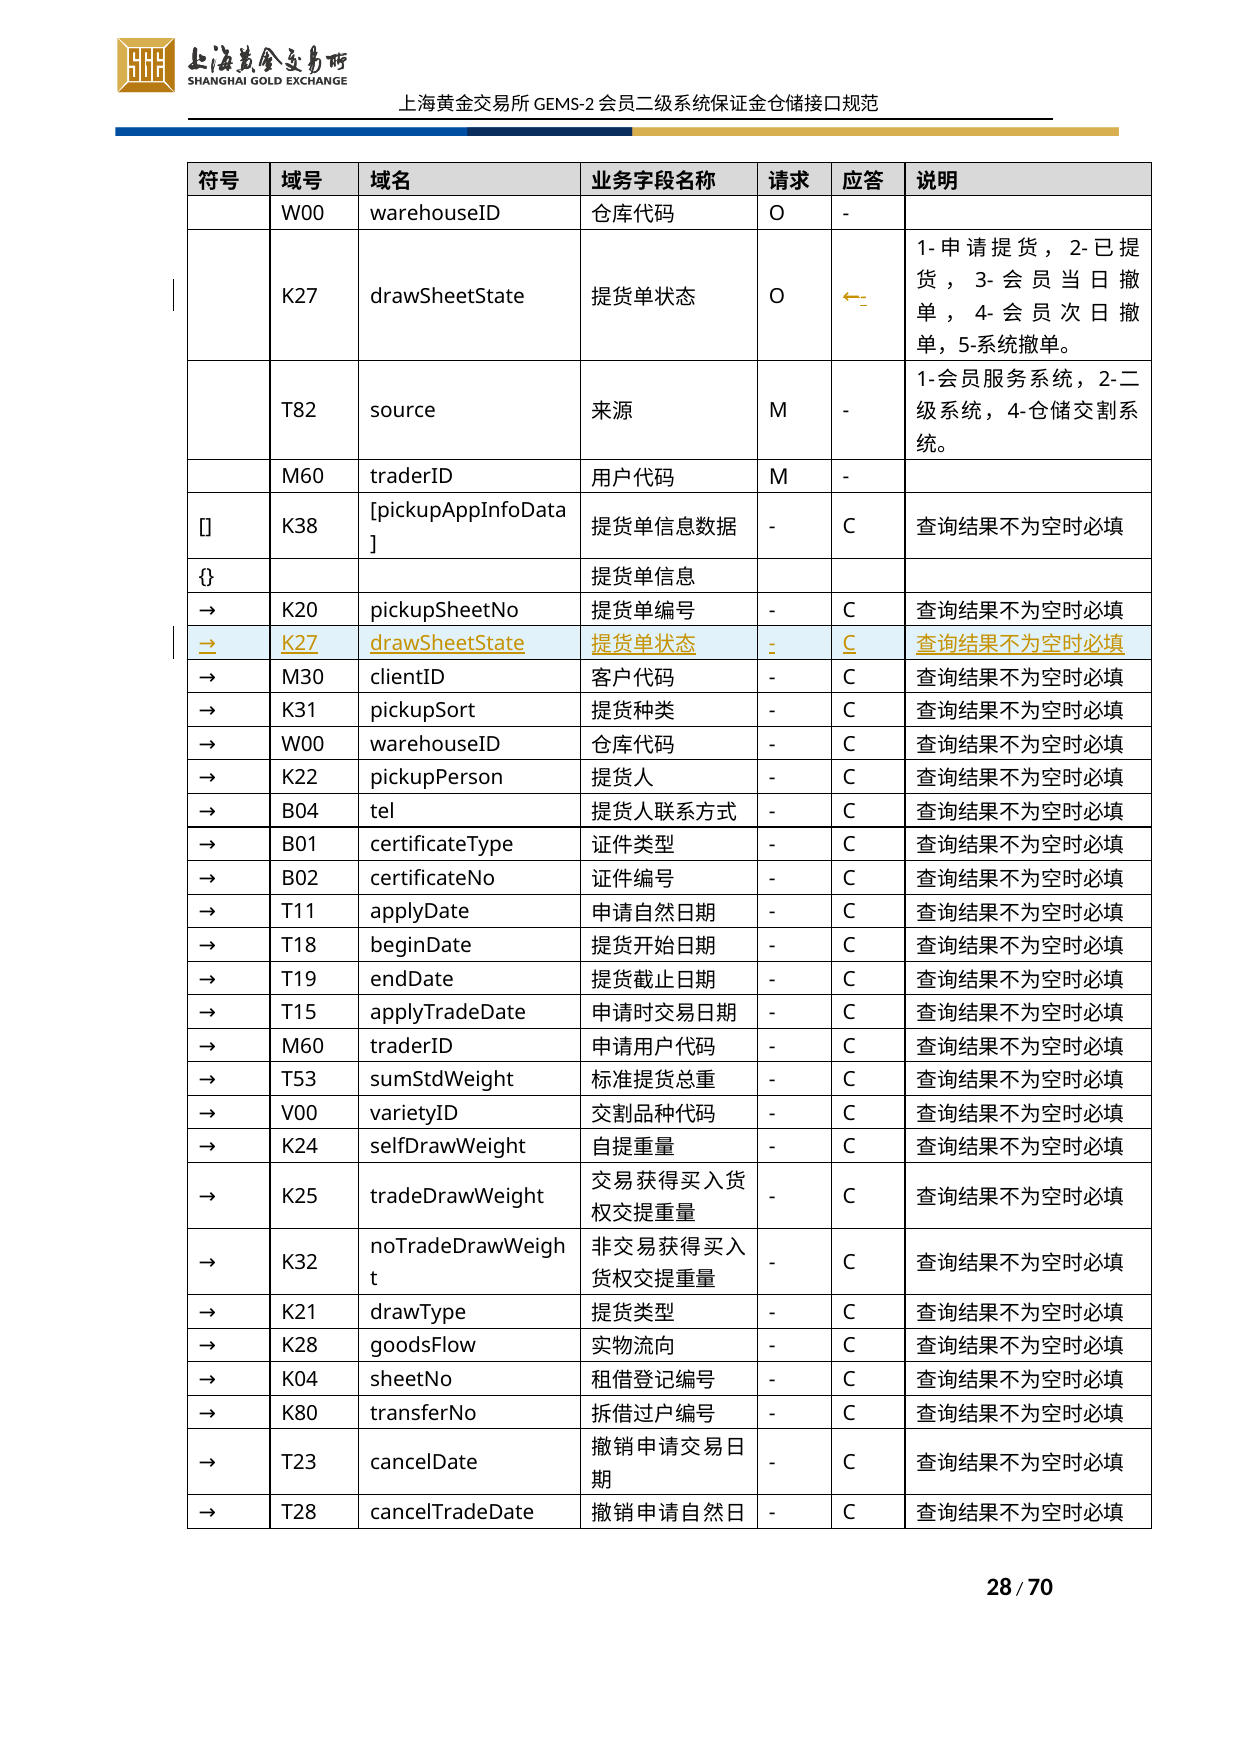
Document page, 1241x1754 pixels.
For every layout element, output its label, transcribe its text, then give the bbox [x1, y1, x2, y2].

table_cell 提货单信息 [581, 559, 757, 592]
table_cell C [832, 1495, 904, 1528]
table_cell - [758, 693, 831, 726]
table_cell T15 [271, 995, 358, 1028]
table_cell 证件类型 [581, 828, 757, 860]
table_cell → [188, 1062, 269, 1095]
table_cell - [758, 1029, 831, 1061]
table_cell → [188, 593, 269, 625]
table_cell 提货类型 [581, 1295, 757, 1327]
table_cell T82 [271, 361, 358, 458]
table_cell C [832, 1062, 904, 1095]
table_cell C [832, 693, 904, 726]
table_cell traderID [359, 460, 580, 492]
table_cell C [832, 1396, 904, 1428]
table_cell K28 [271, 1329, 358, 1361]
picture [115, 38, 1119, 136]
table_header 符号 [188, 163, 269, 195]
table_cell C [832, 895, 904, 927]
table_cell W00 [271, 196, 358, 229]
table_cell 查询结果不为空时必填 [906, 1329, 1151, 1361]
table_cell K22 [271, 760, 358, 793]
table_cell sumStdWeight [359, 1062, 580, 1095]
table_cell 申请用户代码 [581, 1029, 757, 1061]
table_cell - [758, 593, 831, 625]
table_cell - [758, 493, 831, 558]
table_cell cancelTradeDate [359, 1495, 580, 1528]
table_cell C [832, 861, 904, 893]
table_cell transferNo [359, 1396, 580, 1428]
table_cell C [832, 1295, 904, 1327]
table_cell → [188, 660, 269, 692]
table_cell T53 [271, 1062, 358, 1095]
table_cell - [758, 1129, 831, 1162]
table_cell sheetNo [359, 1362, 580, 1394]
table_cell B04 [271, 794, 358, 826]
table_cell K31 [271, 693, 358, 726]
table_cell pickupSheetNo [359, 593, 580, 625]
table_cell pickupSort [359, 693, 580, 726]
table_cell warehouseID [359, 727, 580, 759]
table_cell pickupPerson [359, 760, 580, 793]
table_cell → [188, 760, 269, 793]
table_cell T11 [271, 895, 358, 927]
table_cell C [832, 1229, 904, 1294]
table_cell K04 [271, 1362, 358, 1394]
table_cell goodsFlow [359, 1329, 580, 1361]
table_cell 查询结果不为空时必填 [906, 861, 1151, 893]
table_cell → [188, 962, 269, 994]
table_cell 提货人 [581, 760, 757, 793]
table_cell - [758, 1396, 831, 1428]
table_cell 实物流向 [581, 1329, 757, 1361]
table_cell 查询结果不为空时必填 [906, 1295, 1151, 1327]
table_cell 查询结果不为空时必填 [906, 1362, 1151, 1394]
table_cell → [188, 1429, 269, 1494]
table_cell B02 [271, 861, 358, 893]
table_cell → [188, 794, 269, 826]
table_cell - [832, 460, 904, 492]
table_cell → [188, 1229, 269, 1294]
table_cell drawSheetState [359, 230, 580, 360]
table_cell K80 [271, 1396, 358, 1428]
table_cell → [188, 1096, 269, 1128]
table_cell applyDate [359, 895, 580, 927]
table_cell certificateNo [359, 861, 580, 893]
table_cell [] [188, 493, 269, 558]
table_cell selfDrawWeight [359, 1129, 580, 1162]
table_cell certificateType [359, 828, 580, 860]
table_cell [906, 196, 1151, 229]
table_cell 自提重量 [581, 1129, 757, 1162]
table_cell beginDate [359, 928, 580, 961]
table_cell warehouseID [359, 196, 580, 229]
table_cell M60 [271, 1029, 358, 1061]
table_cell T28 [271, 1495, 358, 1528]
table_cell → [188, 1029, 269, 1061]
table_cell - [758, 995, 831, 1028]
table_cell M30 [271, 660, 358, 692]
table_cell → [188, 828, 269, 860]
table_cell K27 [271, 230, 358, 360]
table_cell 查询结果不为空时必填 [906, 1229, 1151, 1294]
table_cell source [359, 361, 580, 458]
table_cell M [758, 460, 831, 492]
table_cell noTradeDrawWeight [359, 1229, 580, 1294]
table_cell [359, 559, 580, 592]
table_cell [188, 361, 269, 458]
table_cell C [832, 794, 904, 826]
table_cell - [758, 895, 831, 927]
table_cell [906, 460, 1151, 492]
table_cell - [758, 928, 831, 961]
table_cell 来源 [581, 361, 757, 458]
table_cell 1-会员服务系统，2-二级系统，4-仓储交割系统。 [906, 361, 1151, 458]
table_cell 查询结果不为空时必填 [906, 1429, 1151, 1494]
table_cell [pickupAppInfoData] [359, 493, 580, 558]
table_cell 租借登记编号 [581, 1362, 757, 1394]
table_cell V00 [271, 1096, 358, 1128]
table_cell - [758, 861, 831, 893]
table_cell varietyID [359, 1096, 580, 1128]
table_cell [832, 230, 904, 360]
table_cell K24 [271, 1129, 358, 1162]
table_cell - [758, 962, 831, 994]
table_cell → [188, 1495, 269, 1528]
table_cell → [188, 1129, 269, 1162]
table_cell M60 [271, 460, 358, 492]
table_cell 提货人联系方式 [581, 794, 757, 826]
table_cell 仓库代码 [581, 727, 757, 759]
table_header 请求 [758, 163, 831, 195]
table_cell [832, 559, 904, 592]
table_cell 查询结果不为空时必填 [906, 995, 1151, 1028]
table_cell O [758, 196, 831, 229]
table_cell 查询结果不为空时必填 [906, 727, 1151, 759]
table_header 业务字段名称 [581, 163, 757, 195]
table_cell C [832, 1429, 904, 1494]
table_cell → [188, 928, 269, 961]
table_cell C [832, 1329, 904, 1361]
table_cell K38 [271, 493, 358, 558]
table_cell → [188, 1362, 269, 1394]
table_cell → [188, 1396, 269, 1428]
table_cell 1-申请提货，2-已提货，3-会员当日撤单，4-会员次日撤单，5-系统撤单。 [906, 230, 1151, 360]
table_cell C [832, 1163, 904, 1228]
table_header 说明 [906, 163, 1151, 195]
table_cell - [758, 1295, 831, 1327]
table_cell 查询结果不为空时必填 [906, 1062, 1151, 1095]
table_cell 交易获得买入货权交提重量 [581, 1163, 757, 1228]
table_cell - [758, 1062, 831, 1095]
table_cell M [758, 361, 831, 458]
table_cell 查询结果不为空时必填 [906, 760, 1151, 793]
table_cell 交割品种代码 [581, 1096, 757, 1128]
table_cell 查询结果不为空时必填 [906, 928, 1151, 961]
table_cell 查询结果不为空时必填 [906, 794, 1151, 826]
table_cell - [832, 196, 904, 229]
table_cell B01 [271, 828, 358, 860]
table_cell 用户代码 [581, 460, 757, 492]
table_cell C [832, 1096, 904, 1128]
table_cell - [758, 1362, 831, 1394]
table_cell 提货开始日期 [581, 928, 757, 961]
table_cell C [832, 995, 904, 1028]
table_cell [188, 230, 269, 360]
table_cell C [832, 962, 904, 994]
table_cell 提货种类 [581, 693, 757, 726]
table_cell 查询结果不为空时必填 [906, 660, 1151, 692]
table_cell 仓库代码 [581, 196, 757, 229]
table_cell - [758, 1229, 831, 1294]
table_cell [188, 196, 269, 229]
table_cell T18 [271, 928, 358, 961]
table_cell clientID [359, 660, 580, 692]
table_cell 查询结果不为空时必填 [906, 1129, 1151, 1162]
table_cell K32 [271, 1229, 358, 1294]
table_cell 标准提货总重 [581, 1062, 757, 1095]
table_cell 查询结果不为空时必填 [906, 593, 1151, 625]
table_cell - [832, 361, 904, 458]
table_cell cancelDate [359, 1429, 580, 1494]
table_cell - [758, 1495, 831, 1528]
table_cell - [758, 1163, 831, 1228]
table_cell 申请时交易日期 [581, 995, 757, 1028]
table_cell 查询结果不为空时必填 [906, 1396, 1151, 1428]
table_cell C [832, 1029, 904, 1061]
table_cell - [758, 1329, 831, 1361]
table_cell K21 [271, 1295, 358, 1327]
table_cell T23 [271, 1429, 358, 1494]
table_cell tradeDrawWeight [359, 1163, 580, 1228]
table_cell traderID [359, 1029, 580, 1061]
table_cell C [832, 727, 904, 759]
table_cell C [832, 1362, 904, 1394]
table_cell tel [359, 794, 580, 826]
table_header 域号 [271, 163, 358, 195]
table_header 域名 [359, 163, 580, 195]
table_cell 查询结果不为空时必填 [906, 1029, 1151, 1061]
table_cell 提货单编号 [581, 593, 757, 625]
table_cell [271, 559, 358, 592]
table_cell C [832, 493, 904, 558]
table_cell K20 [271, 593, 358, 625]
table_cell endDate [359, 962, 580, 994]
table_cell 非交易获得买入货权交提重量 [581, 1229, 757, 1294]
table_cell C [832, 928, 904, 961]
table_cell 查询结果不为空时必填 [906, 1495, 1151, 1528]
table_cell 拆借过户编号 [581, 1396, 757, 1428]
table_cell [188, 460, 269, 492]
table_cell 查询结果不为空时必填 [906, 1096, 1151, 1128]
table_header 应答 [832, 163, 904, 195]
table_cell drawType [359, 1295, 580, 1327]
table_cell 查询结果不为空时必填 [906, 962, 1151, 994]
table_cell K25 [271, 1163, 358, 1228]
table_cell C [832, 760, 904, 793]
table_cell T19 [271, 962, 358, 994]
table_cell {} [188, 559, 269, 592]
table_cell - [758, 660, 831, 692]
table_cell - [758, 1096, 831, 1128]
table_cell 提货单状态 [581, 230, 757, 360]
table_cell → [188, 1163, 269, 1228]
table_cell 查询结果不为空时必填 [906, 828, 1151, 860]
table_cell - [758, 760, 831, 793]
table_cell - [758, 828, 831, 860]
table_cell 撤销申请自然日期 [581, 1495, 757, 1528]
table_cell → [188, 895, 269, 927]
table_cell C [832, 593, 904, 625]
table_cell 撤销申请交易日期 [581, 1429, 757, 1494]
table_cell C [832, 1129, 904, 1162]
table_cell → [188, 1295, 269, 1327]
table_cell → [188, 861, 269, 893]
table_cell [906, 559, 1151, 592]
table_cell C [832, 828, 904, 860]
table_cell → [188, 995, 269, 1028]
table_cell 申请自然日期 [581, 895, 757, 927]
table_cell 证件编号 [581, 861, 757, 893]
table_cell 查询结果不为空时必填 [906, 1163, 1151, 1228]
table_cell 查询结果不为空时必填 [906, 895, 1151, 927]
table_cell 查询结果不为空时必填 [906, 693, 1151, 726]
table_cell 客户代码 [581, 660, 757, 692]
table_cell 提货截止日期 [581, 962, 757, 994]
table_cell 提货单信息数据 [581, 493, 757, 558]
table_cell - [758, 1429, 831, 1494]
table_cell - [758, 794, 831, 826]
table_cell [758, 559, 831, 592]
table_cell 查询结果不为空时必填 [906, 493, 1151, 558]
table_cell → [188, 727, 269, 759]
table_cell C [832, 660, 904, 692]
table_cell - [758, 727, 831, 759]
table_cell applyTradeDate [359, 995, 580, 1028]
table_cell O [758, 230, 831, 360]
table_cell → [188, 693, 269, 726]
table_cell W00 [271, 727, 358, 759]
table_cell → [188, 1329, 269, 1361]
